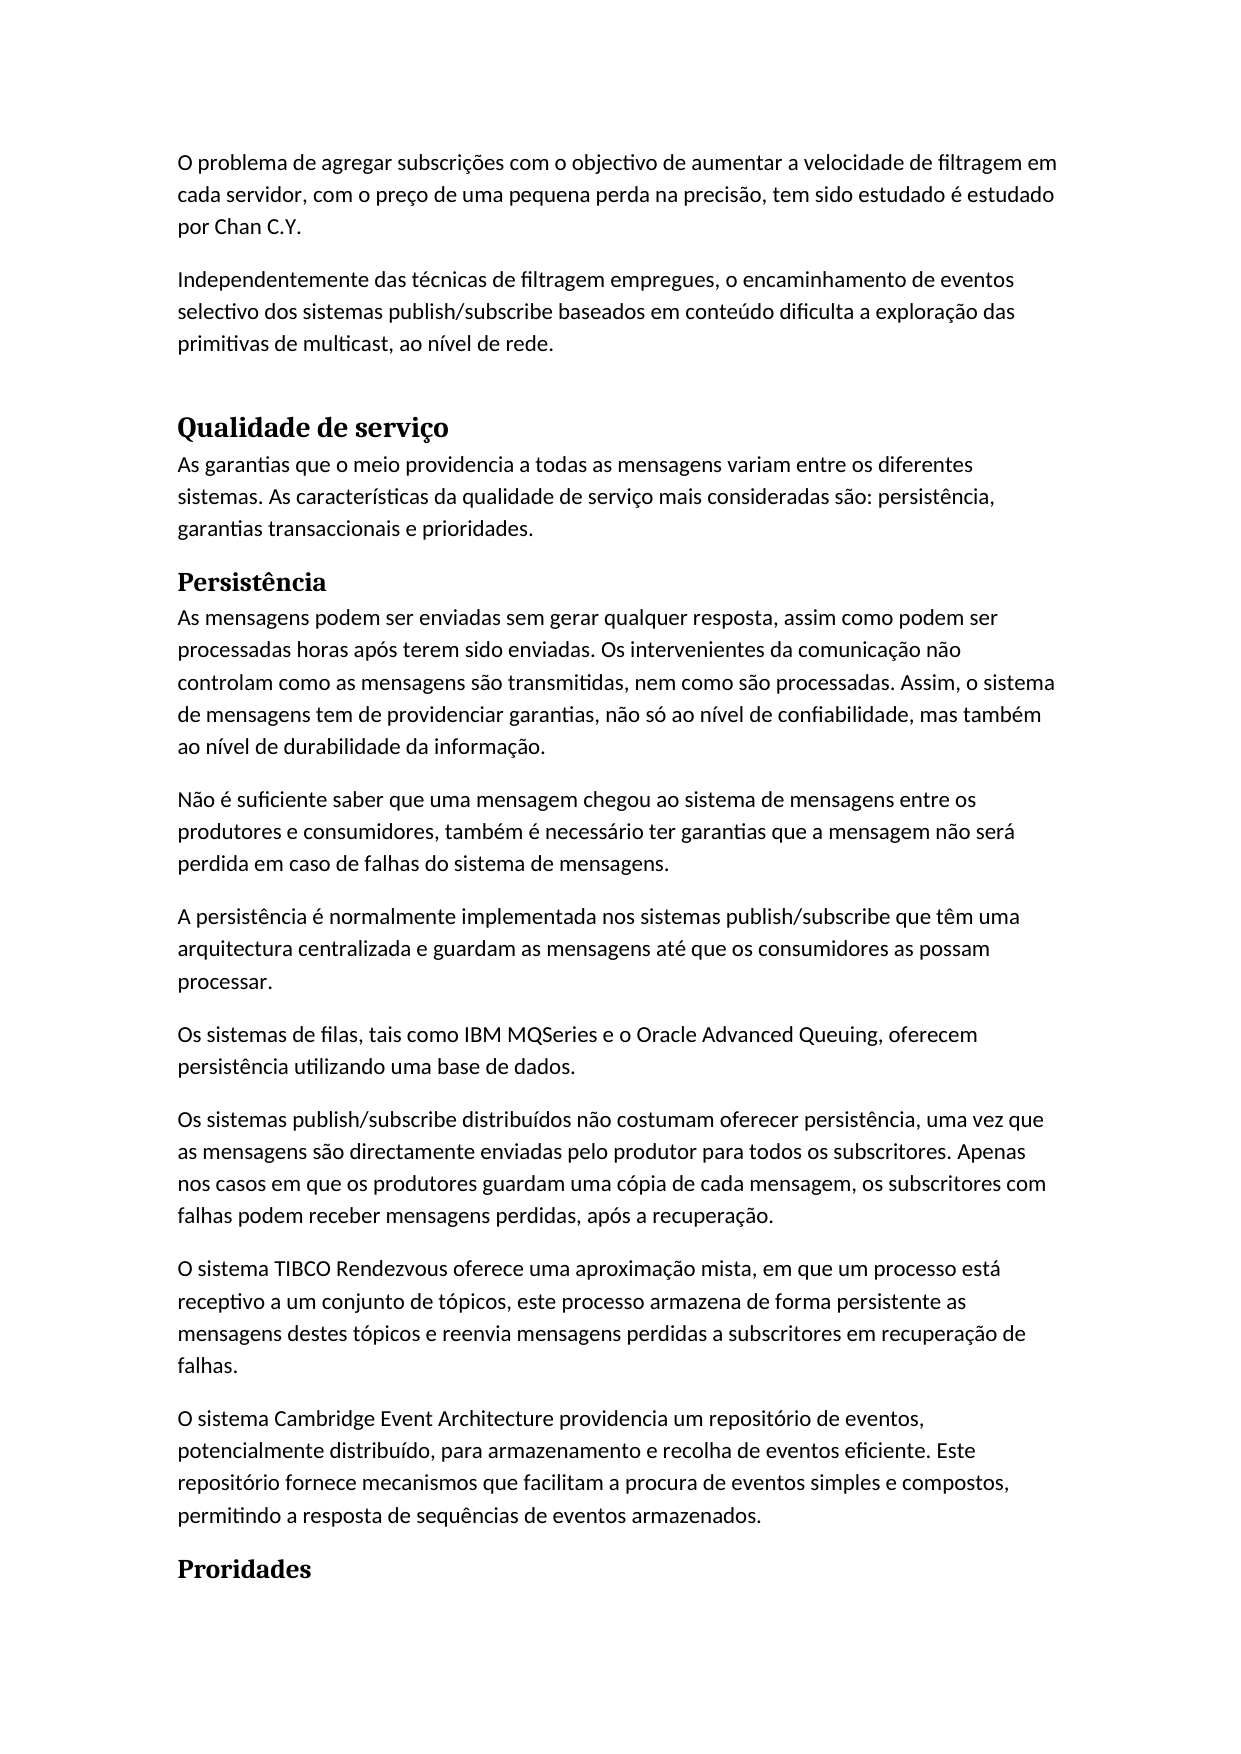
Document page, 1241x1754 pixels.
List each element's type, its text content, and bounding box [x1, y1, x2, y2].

subtitle Qualidade de serviço [177, 412, 1063, 445]
subtitle Persistência [177, 567, 1063, 599]
text Os sistemas publish/subscribe distribuídos não costumam oferecer persistência, uma vez que as mensagens são directamente enviadas pelo produtor para todos os subscritores. Apenas nos casos em que os produtores guardam uma cópia de cada mensagem, os subscritores com falhas podem receber mensagens perdidas, após a recuperação. [177, 1105, 1063, 1229]
text Os sistemas de filas, tais como IBM MQSeries e o Oracle Advanced Queuing, oferecem persistência utilizando uma base de dados. [177, 1020, 1063, 1080]
text As mensagens podem ser enviadas sem gerar qualquer resposta, assim como podem ser processadas horas após terem sido enviadas. Os intervenientes da comunicação não controlam como as mensagens são transmitidas, nem como são processadas. Assim, o sistema de mensagens tem de providenciar garantias, não só ao nível de confiabilidade, mas também ao nível de durabilidade da informação. [177, 603, 1063, 760]
text As garantias que o meio providencia a todas as mensagens variam entre os diferentes sistemas. As características da qualidade de serviço mais consideradas são: persistência, garantias transaccionais e prioridades. [177, 450, 1063, 542]
text O sistema TIBCO Rendezvous oferece uma aproximação mista, em que um processo está receptivo a um conjunto de tópicos, este processo armazena de forma persistente as mensagens destes tópicos e reenvia mensagens perdidas a subscritores em recuperação de falhas. [177, 1254, 1063, 1379]
text A persistência é normalmente implementada nos sistemas publish/subscribe que têm uma arquitectura centralizada e guardam as mensagens até que os consumidores as possam processar. [177, 902, 1063, 995]
text Não é suficiente saber que uma mensagem chegou ao sistema de mensagens entre os produtores e consumidores, também é necessário ter garantias que a mensagem não será perdida em caso de falhas do sistema de mensagens. [177, 785, 1063, 877]
subtitle Proridades [177, 1554, 1063, 1585]
text Independentemente das técnicas de filtragem empregues, o encaminhamento de eventos selectivo dos sistemas publish/subscribe baseados em conteúdo dificulta a exploração das primitivas de multicast, ao nível de rede. [177, 265, 1063, 357]
text O sistema Cambridge Event Architecture providencia um repositório de eventos, potencialmente distribuído, para armazenamento e recolha de eventos eficiente. Este repositório fornece mecanismos que facilitam a procura de eventos simples e compostos, permitindo a resposta de sequências de eventos armazenados. [177, 1404, 1063, 1529]
text O problema de agregar subscrições com o objectivo de aumentar a velocidade de filtragem em cada servidor, com o preço de uma pequena perda na precisão, tem sido estudado é estudado por Chan C.Y. [177, 148, 1063, 240]
